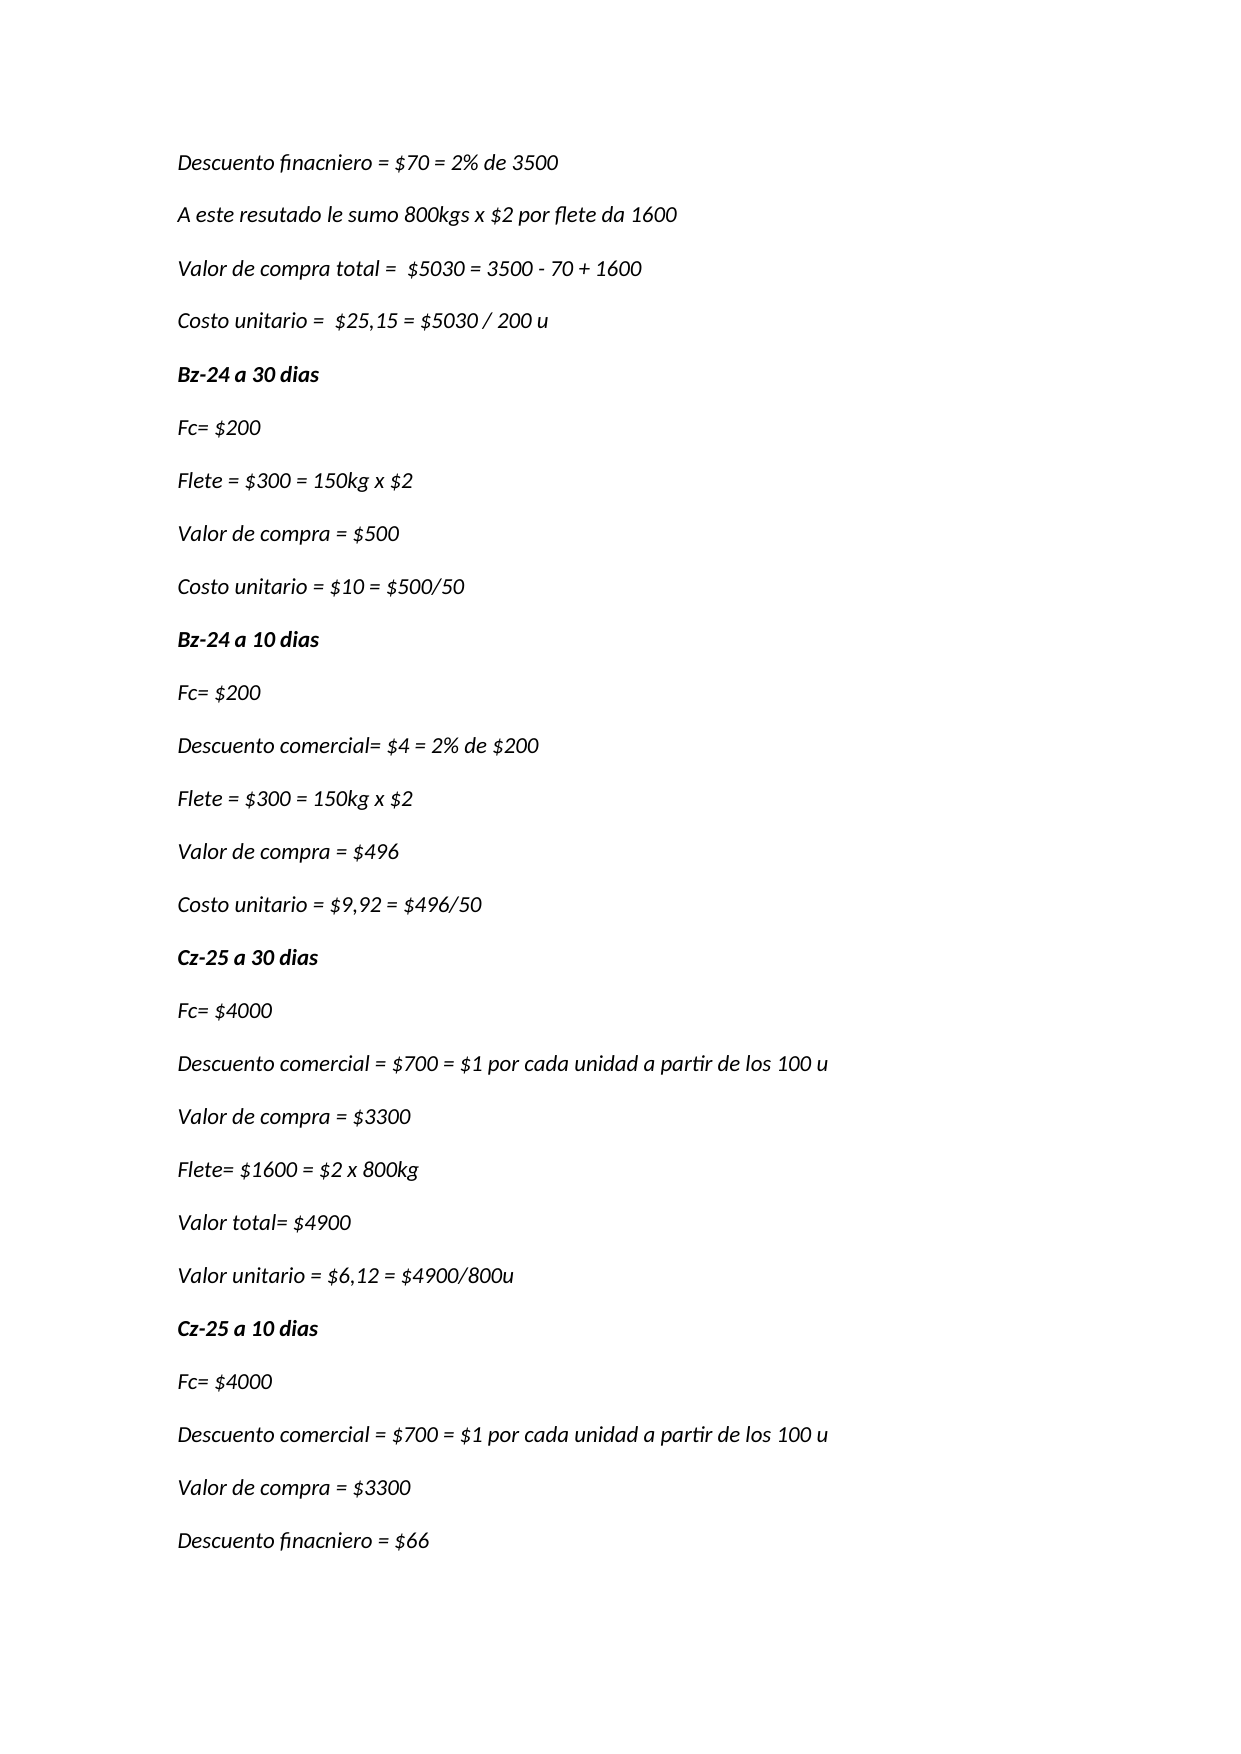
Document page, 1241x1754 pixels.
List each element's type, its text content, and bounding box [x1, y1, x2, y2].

text Fc= $200 [177, 678, 1063, 706]
text A este resutado le sumo 800kgs x $2 por flete da 1600 [177, 201, 1063, 229]
text Flete = $300 = 150kg x $2 [177, 784, 1063, 812]
text Costo unitario = $25,15 = $5030 / 200 u [177, 307, 1063, 335]
text Fc= $4000 [177, 996, 1063, 1024]
text Valor de compra total = $5030 = 3500 - 70 + 1600 [177, 254, 1063, 282]
text Descuento comercial = $700 = $1 por cada unidad a partir de los 100 u [177, 1420, 1063, 1448]
text Bz-24 a 10 dias [177, 625, 1063, 653]
text Cz-25 a 30 dias [177, 943, 1063, 971]
text Descuento finacniero = $70 = 2% de 3500 [177, 148, 1063, 176]
text Costo unitario = $9,92 = $496/50 [177, 890, 1063, 918]
text Descuento comercial= $4 = 2% de $200 [177, 731, 1063, 759]
text Bz-24 a 30 dias [177, 360, 1063, 388]
text Cz-25 a 10 dias [177, 1314, 1063, 1342]
text Valor de compra = $496 [177, 837, 1063, 865]
text Valor de compra = $3300 [177, 1102, 1063, 1130]
text Fc= $4000 [177, 1367, 1063, 1395]
text Flete = $300 = 150kg x $2 [177, 466, 1063, 494]
text Flete= $1600 = $2 x 800kg [177, 1155, 1063, 1183]
text Costo unitario = $10 = $500/50 [177, 572, 1063, 600]
text Descuento finacniero = $66 [177, 1526, 1063, 1554]
text Valor unitario = $6,12 = $4900/800u [177, 1261, 1063, 1289]
text Fc= $200 [177, 413, 1063, 441]
text Descuento comercial = $700 = $1 por cada unidad a partir de los 100 u [177, 1049, 1063, 1077]
text Valor de compra = $500 [177, 519, 1063, 547]
text Valor total= $4900 [177, 1208, 1063, 1236]
text Valor de compra = $3300 [177, 1473, 1063, 1501]
